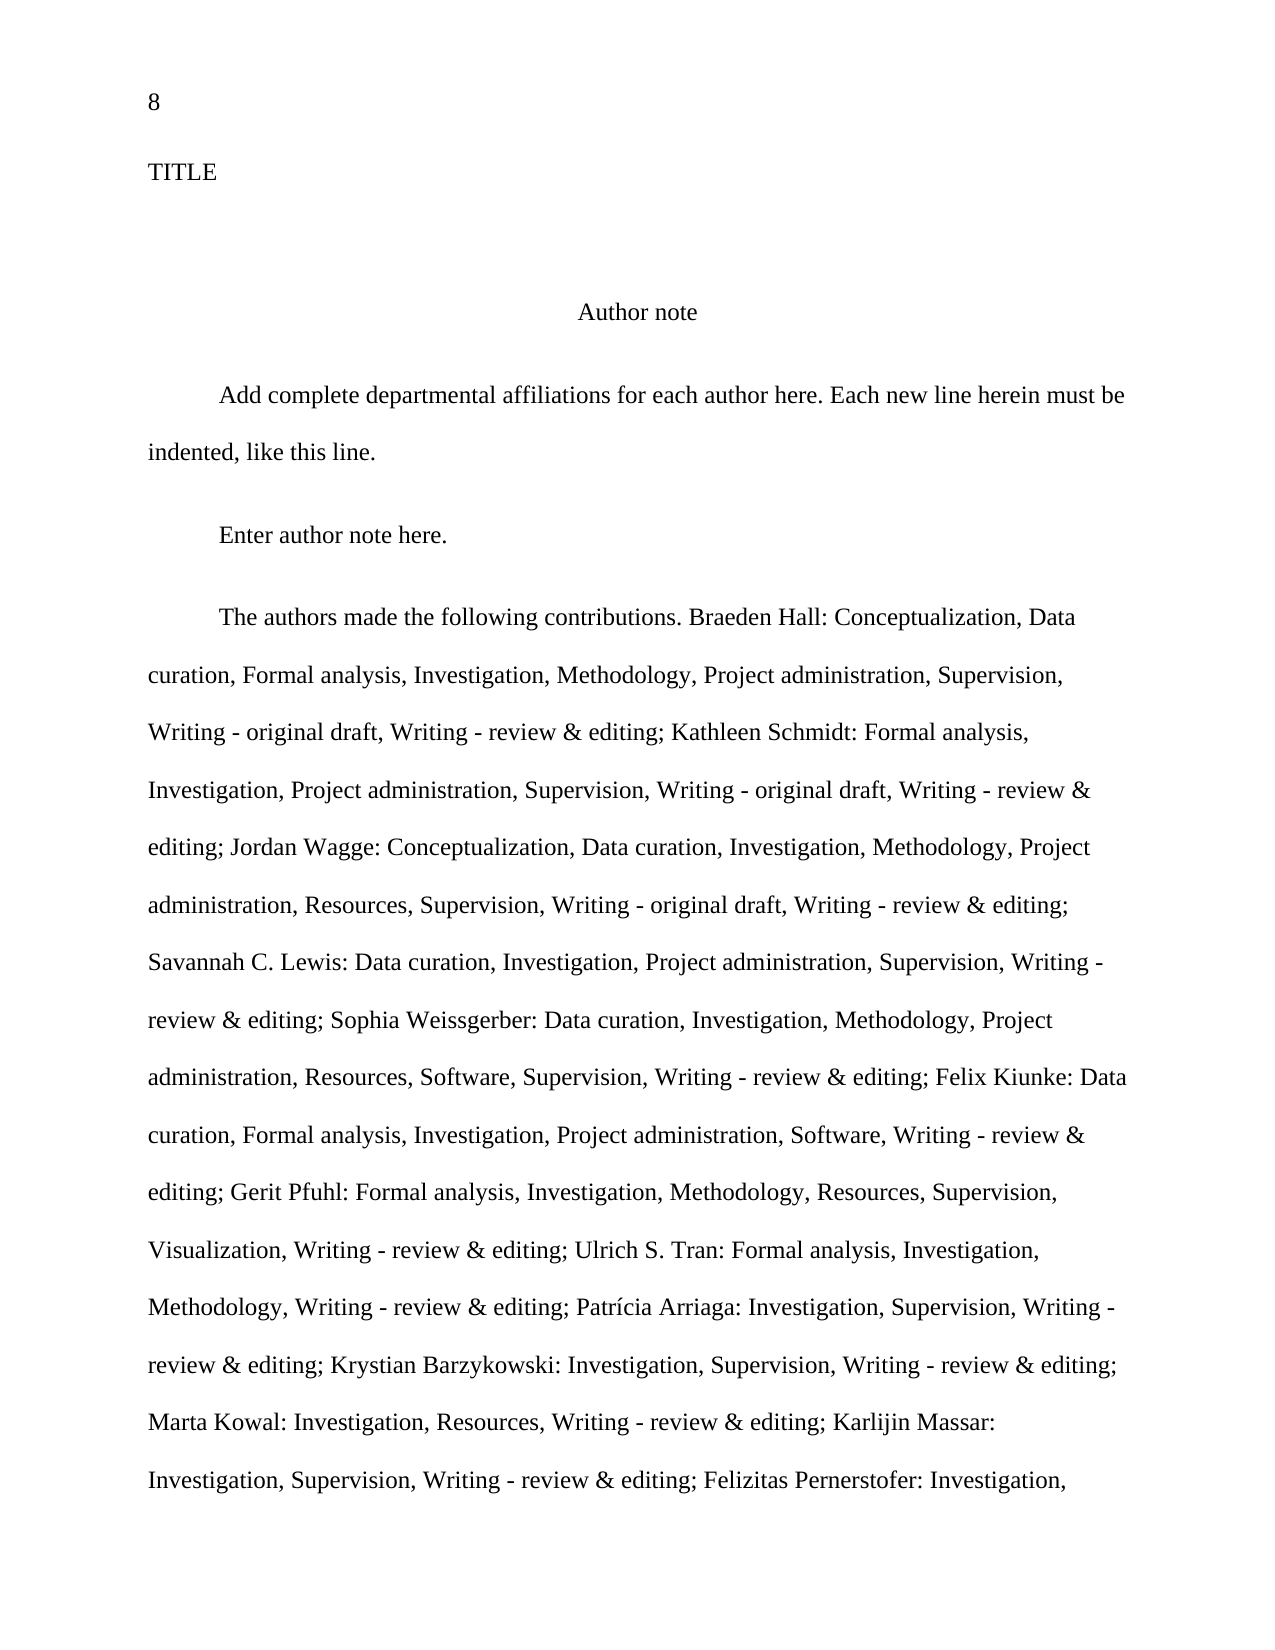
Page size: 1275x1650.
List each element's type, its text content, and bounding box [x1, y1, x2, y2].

text Add complete departmental affiliations for each author here. Each new line herein must be indented, like this line. [148, 380, 1127, 466]
text Enter author note here. [148, 520, 1127, 549]
text Author note [148, 297, 1127, 326]
